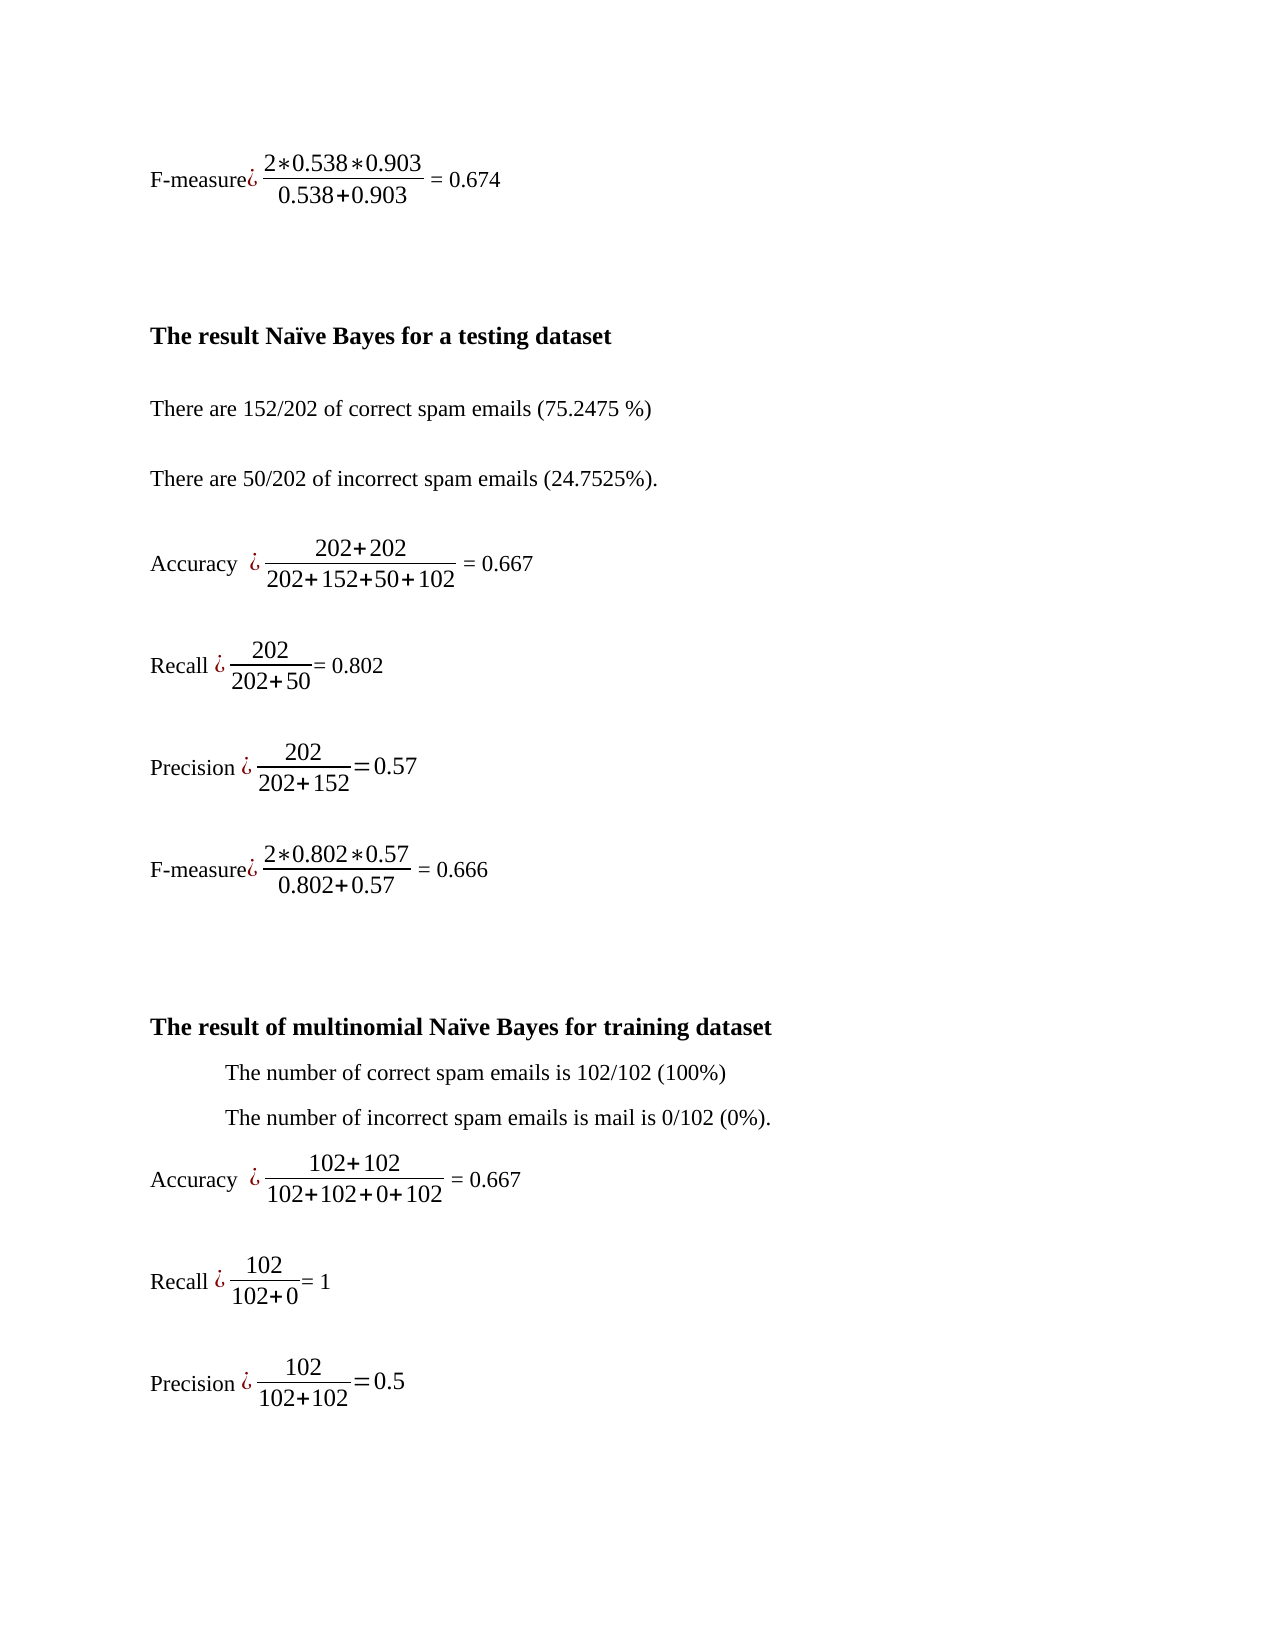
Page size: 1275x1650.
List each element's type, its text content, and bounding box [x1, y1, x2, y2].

text F-measure = 0.674 [150, 150, 1125, 209]
text F-measure = 0.666 [150, 840, 1125, 899]
text Precision [150, 1353, 1125, 1412]
text There are 152/202 of correct spam emails (75.2475 %) [150, 396, 1125, 422]
text There are 50/202 of incorrect spam emails (24.7525%). [150, 465, 1125, 491]
text Accuracy = 0.667 [150, 534, 1125, 593]
text The result Naïve Bayes for a testing dataset [150, 321, 1125, 350]
text Accuracy = 0.667 [150, 1149, 1125, 1208]
text Recall = 1 [150, 1251, 1125, 1310]
text The result of multinomial Naïve Bayes for training dataset [150, 1012, 1125, 1040]
text Precision [150, 738, 1125, 797]
text The number of incorrect spam emails is mail is 0/102 (0%). [225, 1104, 1125, 1131]
text Recall = 0.802 [150, 636, 1125, 695]
text The number of correct spam emails is 102/102 (100%) [225, 1059, 1125, 1086]
